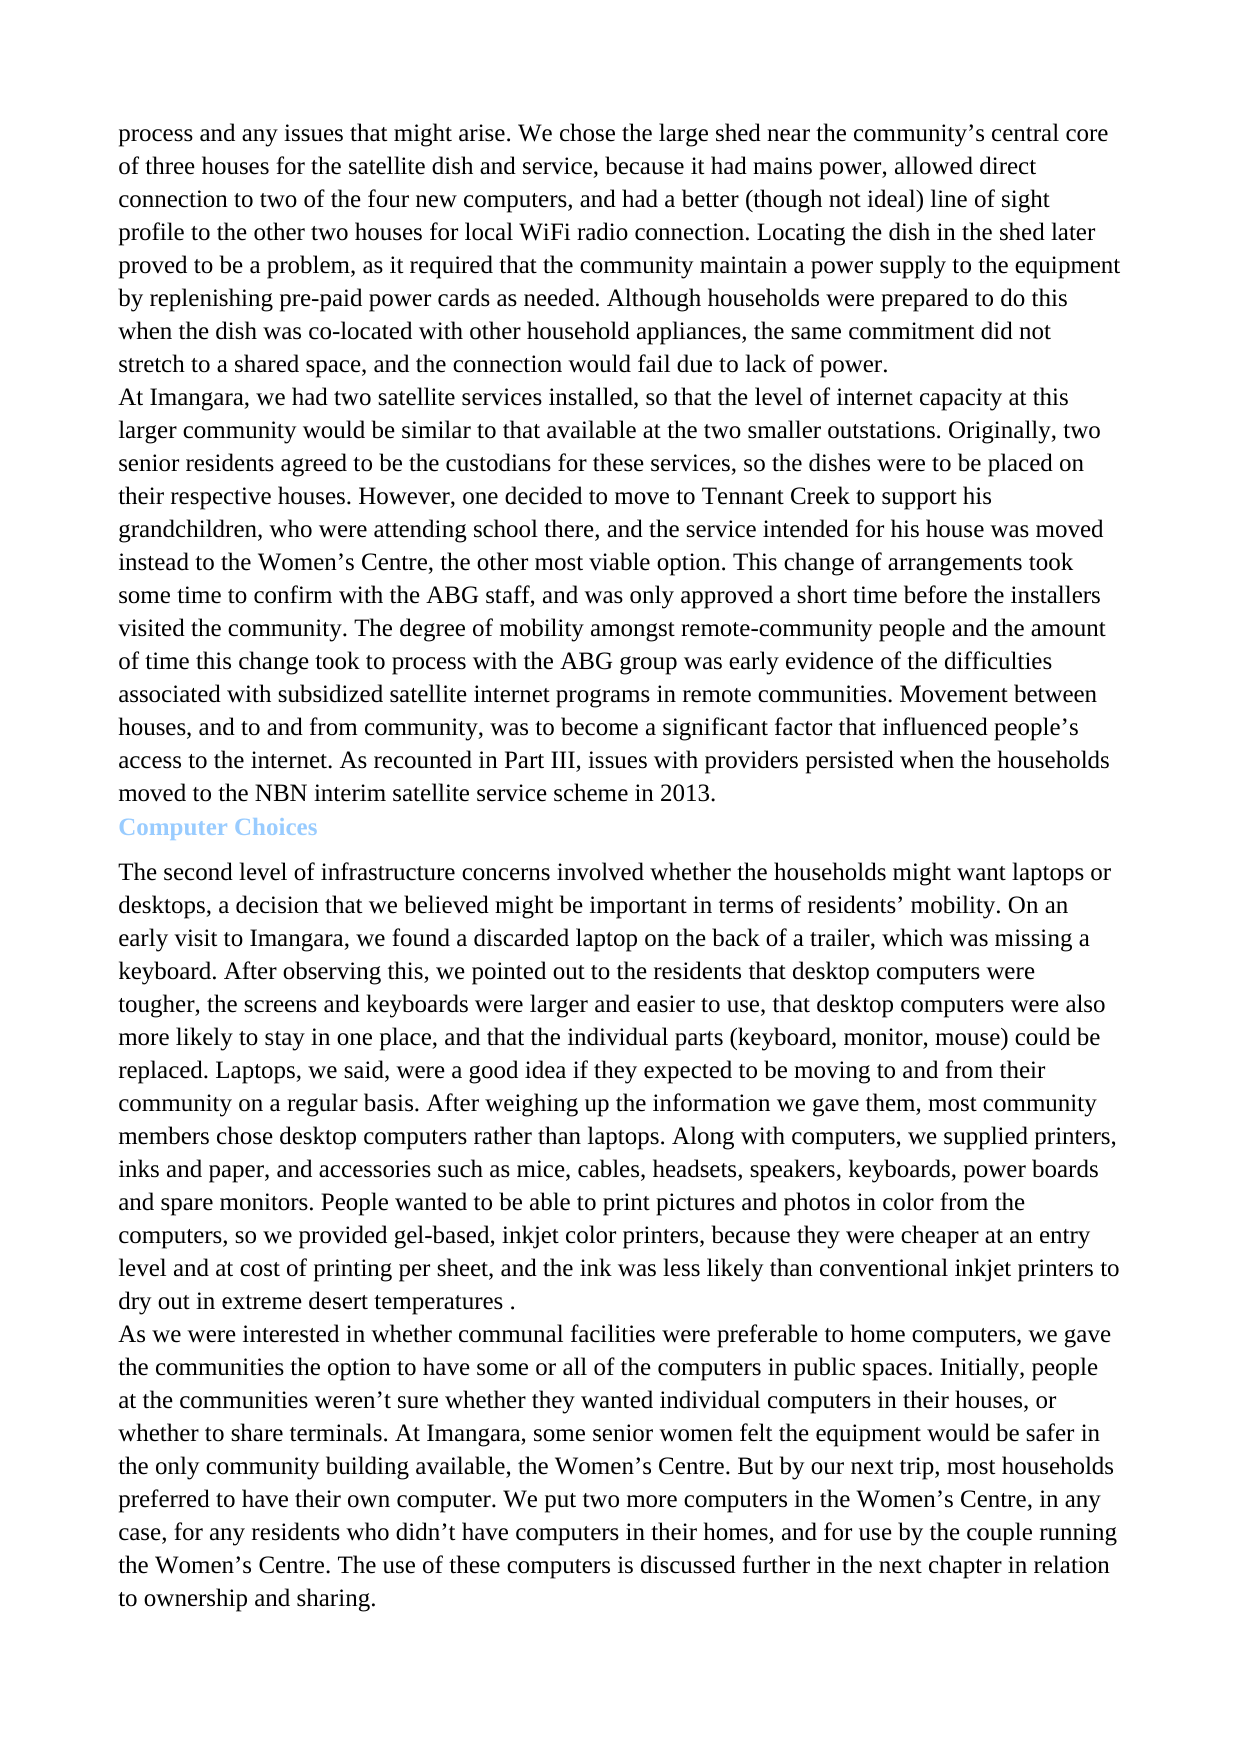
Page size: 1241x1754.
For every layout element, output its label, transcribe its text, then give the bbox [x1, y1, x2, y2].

text At Imangara, we had two satellite services installed, so that the level of internet capacity at this larger community would be similar to that available at the two smaller outstations. Originally, two senior residents agreed to be the custodians for these services, so the dishes were to be placed on their respective houses. However, one decided to move to Tennant Creek to support his grandchildren, who were attending school there, and the service intended for his house was moved instead to the Women’s Centre, the other most viable option. This change of arrangements took some time to confirm with the ABG staff, and was only approved a short time before the installers visited the community. The degree of mobility amongst remote-community people and the amount of time this change took to process with the ABG group was early evidence of the difficulties associated with subsidized satellite internet programs in remote communities. Movement between houses, and to and from community, was to become a significant factor that influenced people’s access to the internet. As recounted in Part III, issues with providers persisted when the households moved to the NBN interim satellite service scheme in 2013. [118, 382, 1122, 807]
subtitle Computer Choices [118, 812, 1122, 840]
text The second level of infrastructure concerns involved whether the households might want laptops or desktops, a decision that we believed might be important in terms of residents’ mobility. On an early visit to Imangara, we found a discarded laptop on the back of a trailer, which was missing a keyboard. After observing this, we pointed out to the residents that desktop computers were tougher, the screens and keyboards were larger and easier to use, that desktop computers were also more likely to stay in one place, and that the individual parts (keyboard, monitor, mouse) could be replaced. Laptops, we said, were a good idea if they expected to be moving to and from their community on a regular basis. After weighing up the information we gave them, most community members chose desktop computers rather than laptops. Along with computers, we supplied printers, inks and paper, and accessories such as mice, cables, headsets, speakers, keyboards, power boards and spare monitors. People wanted to be able to print pictures and photos in color from the computers, so we provided gel-based, inkjet color printers, because they were cheaper at an entry level and at cost of printing per sheet, and the ink was less likely than conventional inkjet printers to dry out in extreme desert temperatures . [118, 857, 1122, 1315]
text As we were interested in whether communal facilities were preferable to home computers, we gave the communities the option to have some or all of the computers in public spaces. Initially, people at the communities weren’t sure whether they wanted individual computers in their houses, or whether to share terminals. At Imangara, some senior women felt the equipment would be safer in the only community building available, the Women’s Centre. But by our next trip, most households preferred to have their own computer. We put two more computers in the Women’s Centre, in any case, for any residents who didn’t have computers in their homes, and for use by the couple running the Women’s Centre. The use of these computers is discussed further in the next chapter in relation to ownership and sharing. [118, 1319, 1122, 1612]
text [118, 118, 1122, 378]
